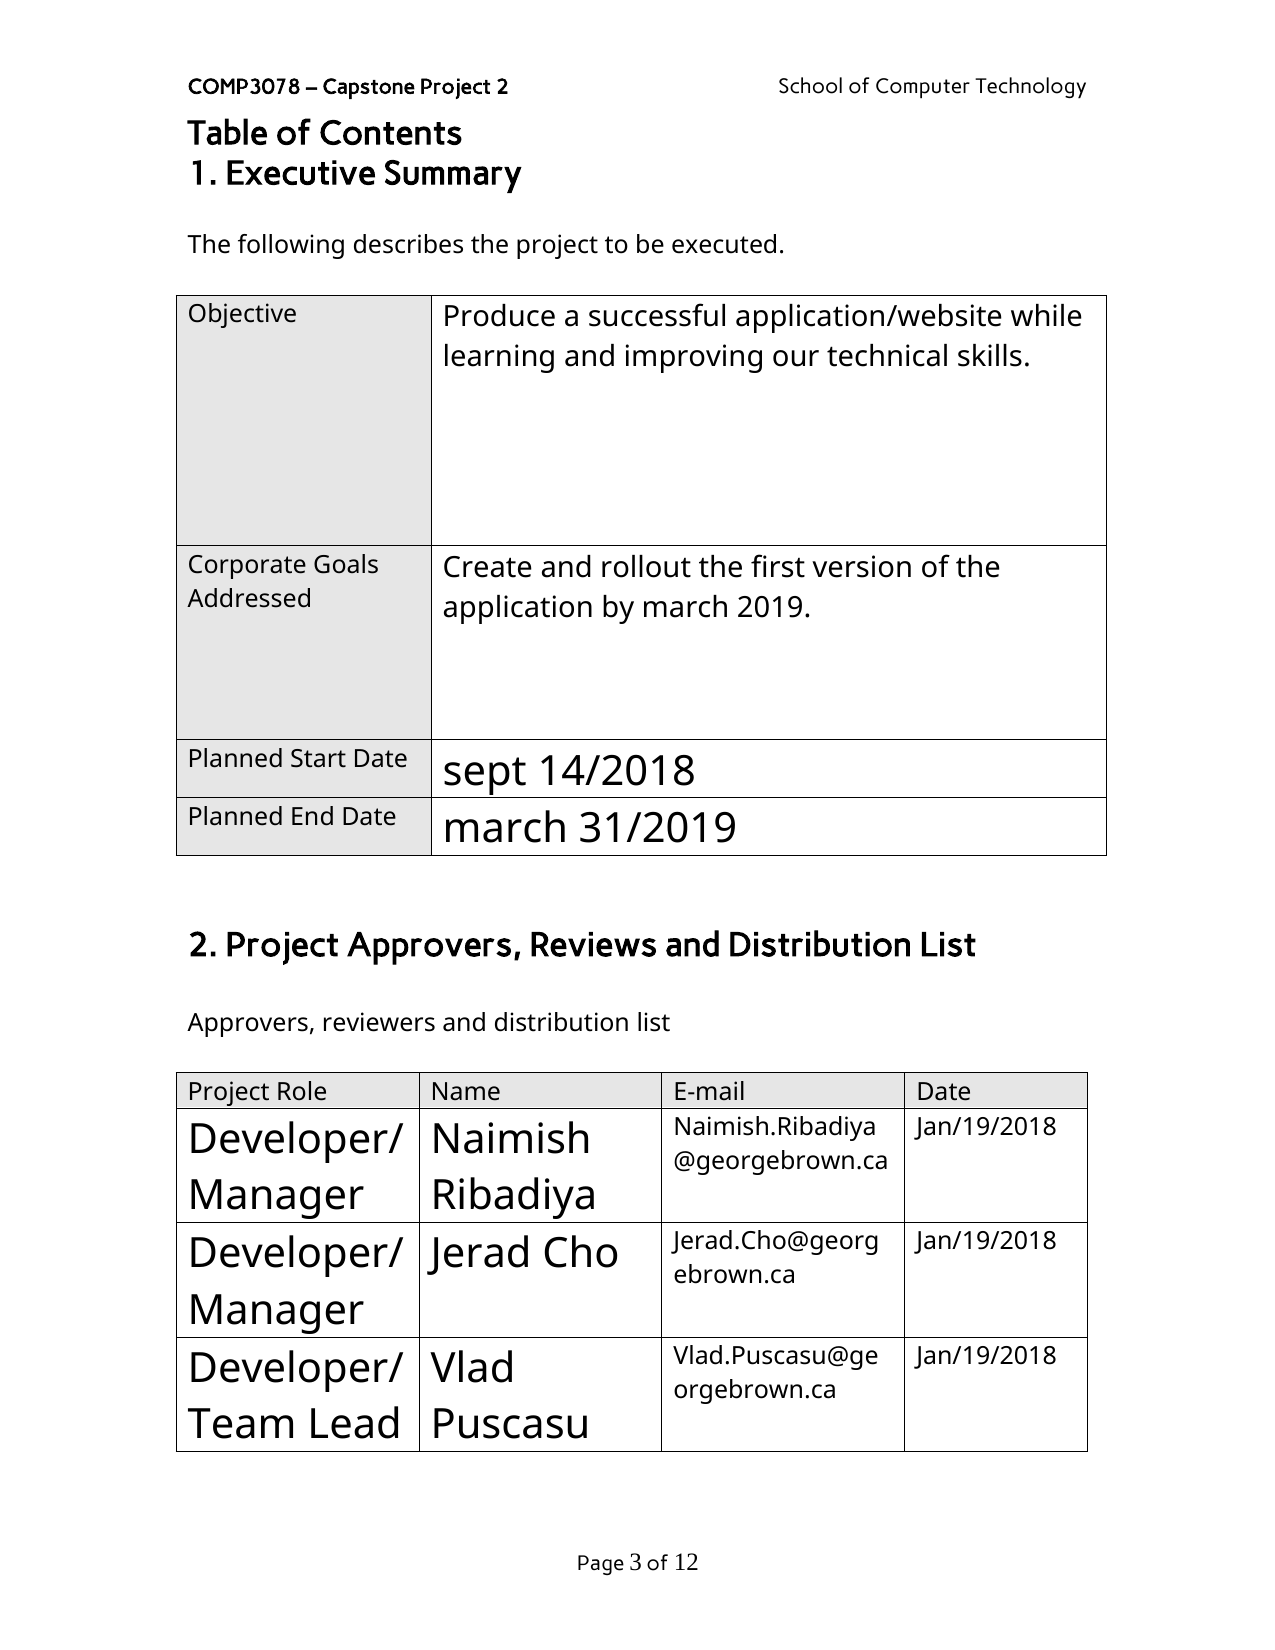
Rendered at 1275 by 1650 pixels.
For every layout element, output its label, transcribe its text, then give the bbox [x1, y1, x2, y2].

table_cell Jan/19/2018 [905, 1109, 1087, 1222]
table_cell Jan/19/2018 [905, 1223, 1087, 1337]
table_cell Developer/Manager [177, 1109, 419, 1222]
text 2. Project Approvers, Reviews and Distribution List [187, 924, 1087, 964]
table_header Date [905, 1073, 1087, 1107]
table_cell Naimish.Ribadiya@georgebrown.ca [662, 1109, 904, 1222]
text Table of Contents [187, 112, 1087, 152]
table_header Project Role [177, 1073, 419, 1107]
table_header Produce a successful application/website while learning and improving our technical skills. [432, 296, 1106, 545]
table_cell sept 14/2018 [432, 740, 1106, 797]
table_cell march 31/2019 [432, 798, 1106, 855]
table_cell Developer/Team Lead [177, 1338, 419, 1451]
table_header Objective [177, 296, 431, 545]
table_cell Vlad Puscasu [420, 1338, 661, 1451]
table_cell Jan/19/2018 [905, 1338, 1087, 1451]
table_cell Jerad.Cho@georgebrown.ca [662, 1223, 904, 1337]
table_cell Corporate Goals Addressed [177, 546, 431, 739]
text 1. Executive Summary [187, 152, 1087, 192]
table_cell Planned Start Date [177, 740, 431, 797]
table_cell Developer/Manager [177, 1223, 419, 1337]
table_cell Naimish Ribadiya [420, 1109, 661, 1222]
table_header E-mail [662, 1073, 904, 1107]
table_cell Jerad Cho [420, 1223, 661, 1337]
table_cell Create and rollout the first version of the application by march 2019. [432, 546, 1106, 739]
text Approvers, reviewers and distribution list [187, 1004, 1087, 1038]
table_header Name [420, 1073, 661, 1107]
table_cell Planned End Date [177, 798, 431, 855]
table_cell Vlad.Puscasu@georgebrown.ca [662, 1338, 904, 1451]
text The following describes the project to be executed. [187, 227, 1087, 261]
